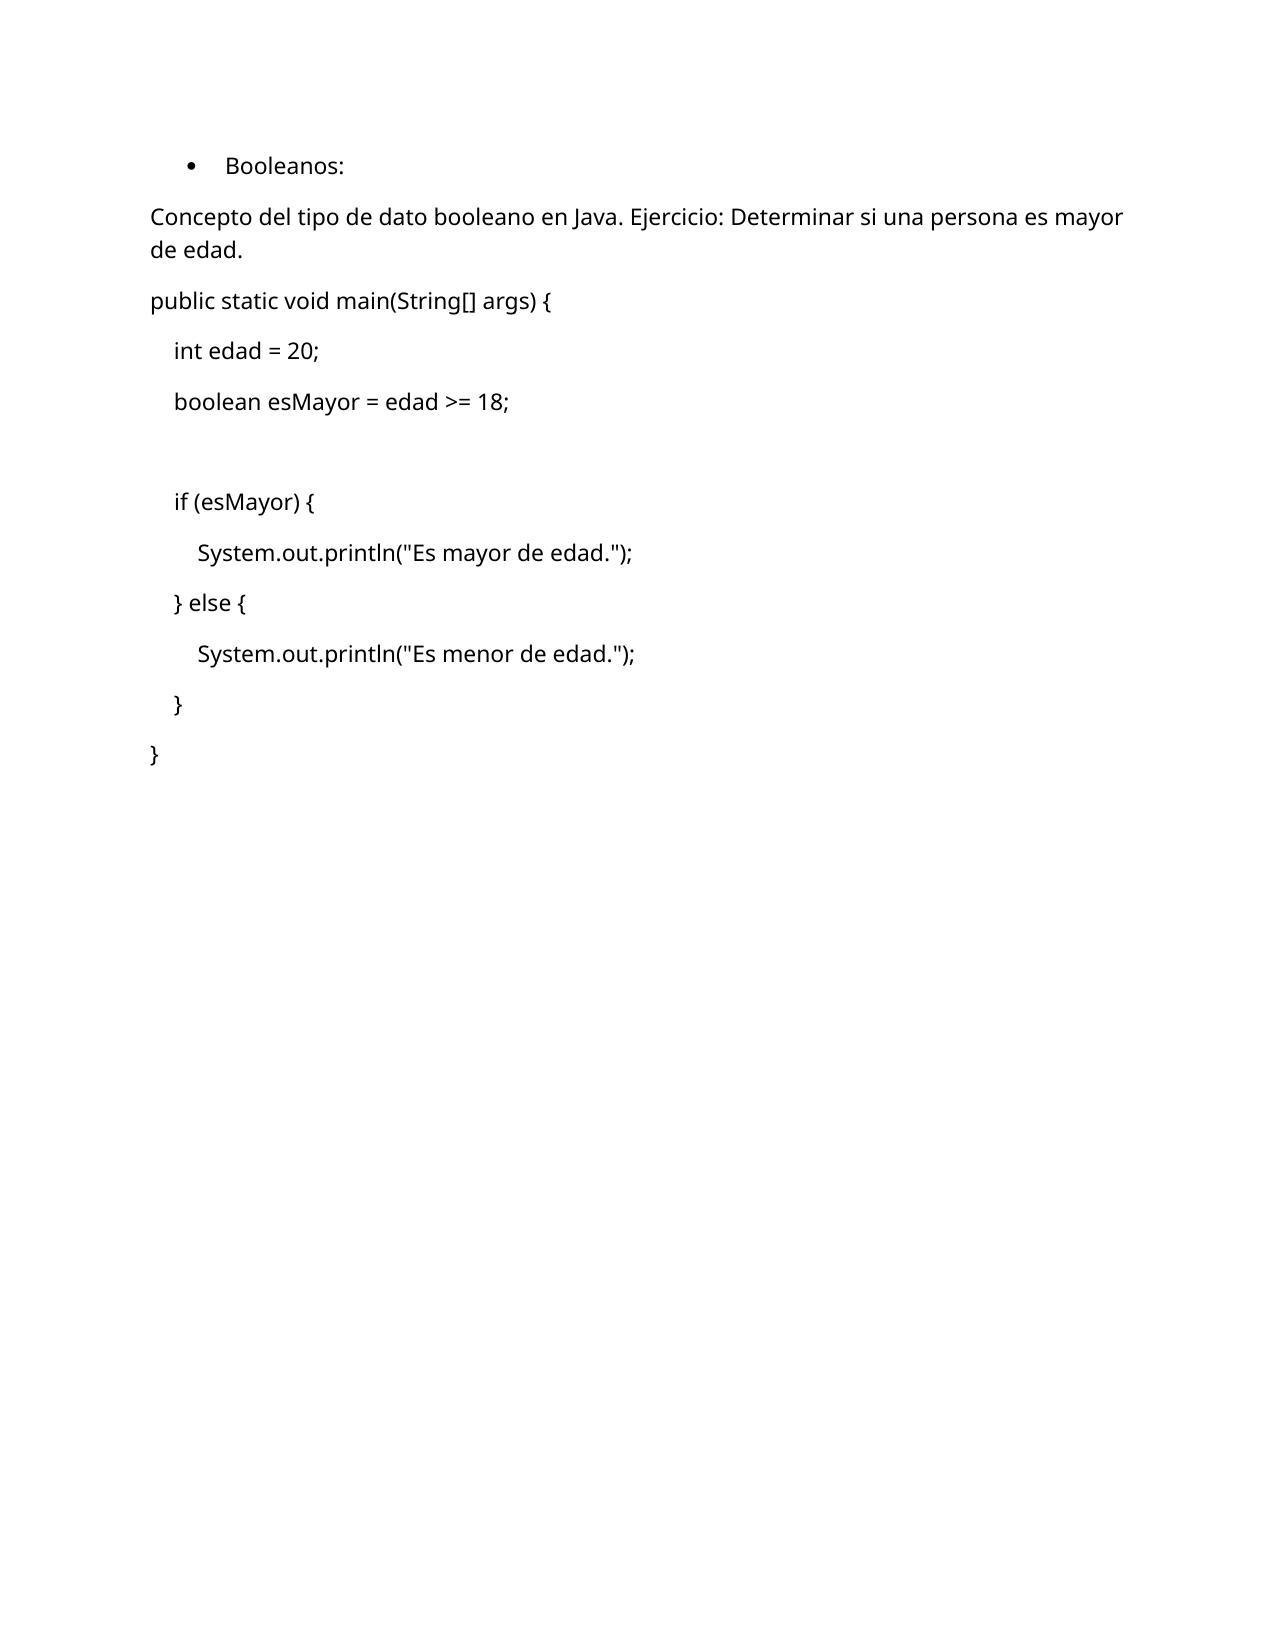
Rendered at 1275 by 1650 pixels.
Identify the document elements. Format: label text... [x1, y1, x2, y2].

list Booleanos: [187, 150, 1125, 181]
text } [150, 738, 1125, 769]
text Concepto del tipo de dato booleano en Java. Ejercicio: Determinar si una persona es mayor de edad. [150, 200, 1125, 265]
text boolean esMayor = edad >= 18; [150, 385, 1125, 417]
text if (esMayor) { [150, 486, 1125, 517]
text int edad = 20; [150, 335, 1125, 366]
text } else { [150, 587, 1125, 618]
text System.out.println("Es mayor de edad."); [150, 537, 1125, 568]
text System.out.println("Es menor de edad."); [150, 637, 1125, 669]
text public static void main(String[] args) { [150, 284, 1125, 316]
text } [150, 688, 1125, 719]
